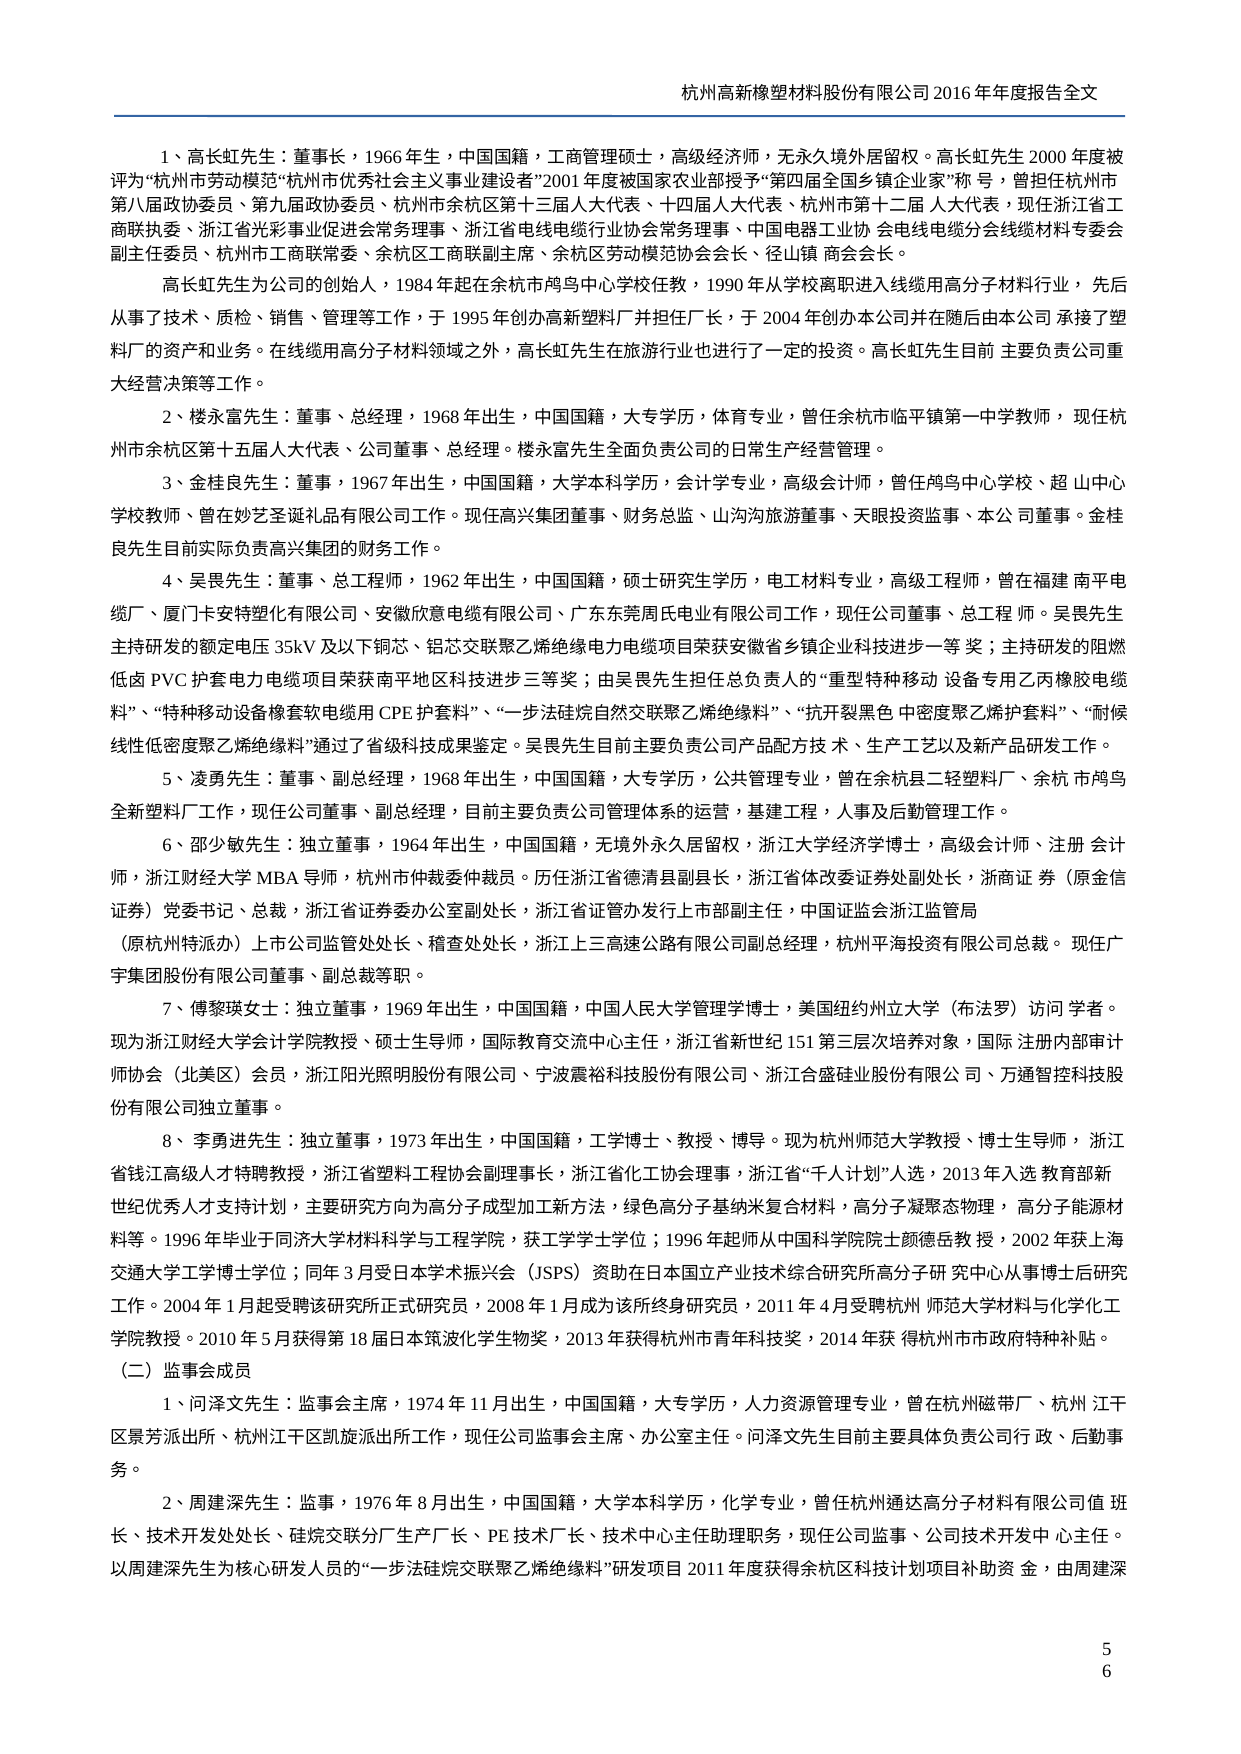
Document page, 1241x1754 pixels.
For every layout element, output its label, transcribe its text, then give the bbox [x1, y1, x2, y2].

text 高长虹先生为公司的创始人，1984年起在余杭市鸬鸟中心学校任教，1990年从学校离职进入线缆用高分子材料行业， 先后从事了技术、质检、销售、管理等工作，于1995年创办高新塑料厂并担任厂长，于2004年创办本公司并在随后由本公司 承接了塑料厂的资产和业务。在线缆用高分子材料领域之外，高长虹先生在旅游行业也进行了一定的投资。高长虹先生目前 主要负责公司重大经营决策等工作。 [110, 265, 1128, 397]
text 1、高长虹先生：董事长，1966年生，中国国籍，工商管理硕士，高级经济师，无永久境外居留权。高长虹先生2000 年度被评为“杭州市劳动模范“杭州市优秀社会主义事业建设者”2001年度被国家农业部授予“第四届全国乡镇企业家”称 号，曾担任杭州市第八届政协委员、第九届政协委员、杭州市余杭区第十三届人大代表、十四届人大代表、杭州市第十二届 人大代表，现任浙江省工商联执委、浙江省光彩事业促进会常务理事、浙江省电线电缆行业协会常务理事、中国电器工业协 会电线电缆分会线缆材料专委会副主任委员、杭州市工商联常委、余杭区工商联副主席、余杭区劳动模范协会会长、径山镇 商会会长。 [110, 144, 1128, 265]
text 8、 李勇进先生：独立董事，1973年出生，中国国籍，工学博士、教授、博导。现为杭州师范大学教授、博士生导师， 浙江省钱江高级人才特聘教授，浙江省塑料工程协会副理事长，浙江省化工协会理事，浙江省“千人计划”人选，2013年入选 教育部新世纪优秀人才支持计划，主要研究方向为高分子成型加工新方法，绿色高分子基纳米复合材料，高分子凝聚态物理， 高分子能源材料等。1996年毕业于同济大学材料科学与工程学院，获工学学士学位；1996年起师从中国科学院院士颜德岳教 授，2002年获上海交通大学工学博士学位；同年3月受日本学术振兴会（JSPS）资助在日本国立产业技术综合研究所高分子研 究中心从事博士后研究工作。2004年1月起受聘该研究所正式研究员，2008年1月成为该所终身研究员，2011年4月受聘杭州 师范大学材料与化学化工学院教授。2010年5月获得第18届日本筑波化学生物奖，2013年获得杭州市青年科技奖，2014年获 得杭州市市政府特种补贴。 [110, 1121, 1128, 1352]
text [110, 1483, 1128, 1581]
text 6、 邵少敏先生：独立董事，1964年出生，中国国籍，无境外永久居留权，浙江大学经济学博士，高级会计师、注册 会计师，浙江财经大学MBA导师，杭州市仲裁委仲裁员。历任浙江省德清县副县长，浙江省体改委证券处副处长，浙商证 券（原金信证券）党委书记、总裁，浙江省证券委办公室副处长，浙江省证管办发行上市部副主任，中国证监会浙江监管局 [110, 825, 1128, 924]
text 3、 金桂良先生：董事，1967年出生，中国国籍，大学本科学历，会计学专业，高级会计师，曾任鸬鸟中心学校、超 山中心学校教师、曾在妙艺圣诞礼品有限公司工作。现任高兴集团董事、财务总监、山沟沟旅游董事、天眼投资监事、本公 司董事。金桂良先生目前实际负责高兴集团的财务工作。 [110, 463, 1128, 562]
text 2、 楼永富先生：董事、总经理，1968年出生，中国国籍，大专学历，体育专业，曾任余杭市临平镇第一中学教师， 现任杭州市余杭区第十五届人大代表、公司董事、总经理。楼永富先生全面负责公司的日常生产经营管理。 [110, 397, 1128, 463]
text 4、 吴畏先生：董事、总工程师，1962年出生，中国国籍，硕士研究生学历，电工材料专业，高级工程师，曾在福建 南平电缆厂、厦门卡安特塑化有限公司、安徽欣意电缆有限公司、广东东莞周氏电业有限公司工作，现任公司董事、总工程 师。吴畏先生主持研发的额定电压35kV及以下铜芯、铝芯交联聚乙烯绝缘电力电缆项目荣获安徽省乡镇企业科技进步一等 奖；主持研发的阻燃低卤PVC护套电力电缆项目荣获南平地区科技进步三等奖；由吴畏先生担任总负责人的“重型特种移动 设备专用乙丙橡胶电缆料”、“特种移动设备橡套软电缆用CPE护套料”、“一步法硅烷自然交联聚乙烯绝缘料”、“抗开裂黑色 中密度聚乙烯护套料”、“耐候线性低密度聚乙烯绝缘料”通过了省级科技成果鉴定。吴畏先生目前主要负责公司产品配方技 术、生产工艺以及新产品研发工作。 [110, 562, 1128, 759]
text （二）监事会成员 [110, 1352, 1128, 1384]
text （原杭州特派办）上市公司监管处处长、稽查处处长，浙江上三高速公路有限公司副总经理，杭州平海投资有限公司总裁。 现任广宇集团股份有限公司董事、副总裁等职。 [110, 924, 1128, 989]
text 5、 凌勇先生：董事、副总经理，1968年出生，中国国籍，大专学历，公共管理专业，曾在余杭县二轻塑料厂、余杭 市鸬鸟全新塑料厂工作，现任公司董事、副总经理，目前主要负责公司管理体系的运营，基建工程，人事及后勤管理工作。 [110, 759, 1128, 825]
text 7、 傅黎瑛女士：独立董事，1969年出生，中国国籍，中国人民大学管理学博士，美国纽约州立大学（布法罗）访问 学者。现为浙江财经大学会计学院教授、硕士生导师，国际教育交流中心主任，浙江省新世纪151第三层次培养对象，国际 注册内部审计师协会（北美区）会员，浙江阳光照明股份有限公司、宁波震裕科技股份有限公司、浙江合盛硅业股份有限公 司、万通智控科技股份有限公司独立董事。 [110, 989, 1128, 1121]
text 1、问泽文先生：监事会主席，1974年11月出生，中国国籍，大专学历，人力资源管理专业，曾在杭州磁带厂、杭州 江干区景芳派出所、杭州江干区凯旋派出所工作，现任公司监事会主席、办公室主任。问泽文先生目前主要具体负责公司行 政、后勤事务。 [110, 1384, 1128, 1483]
